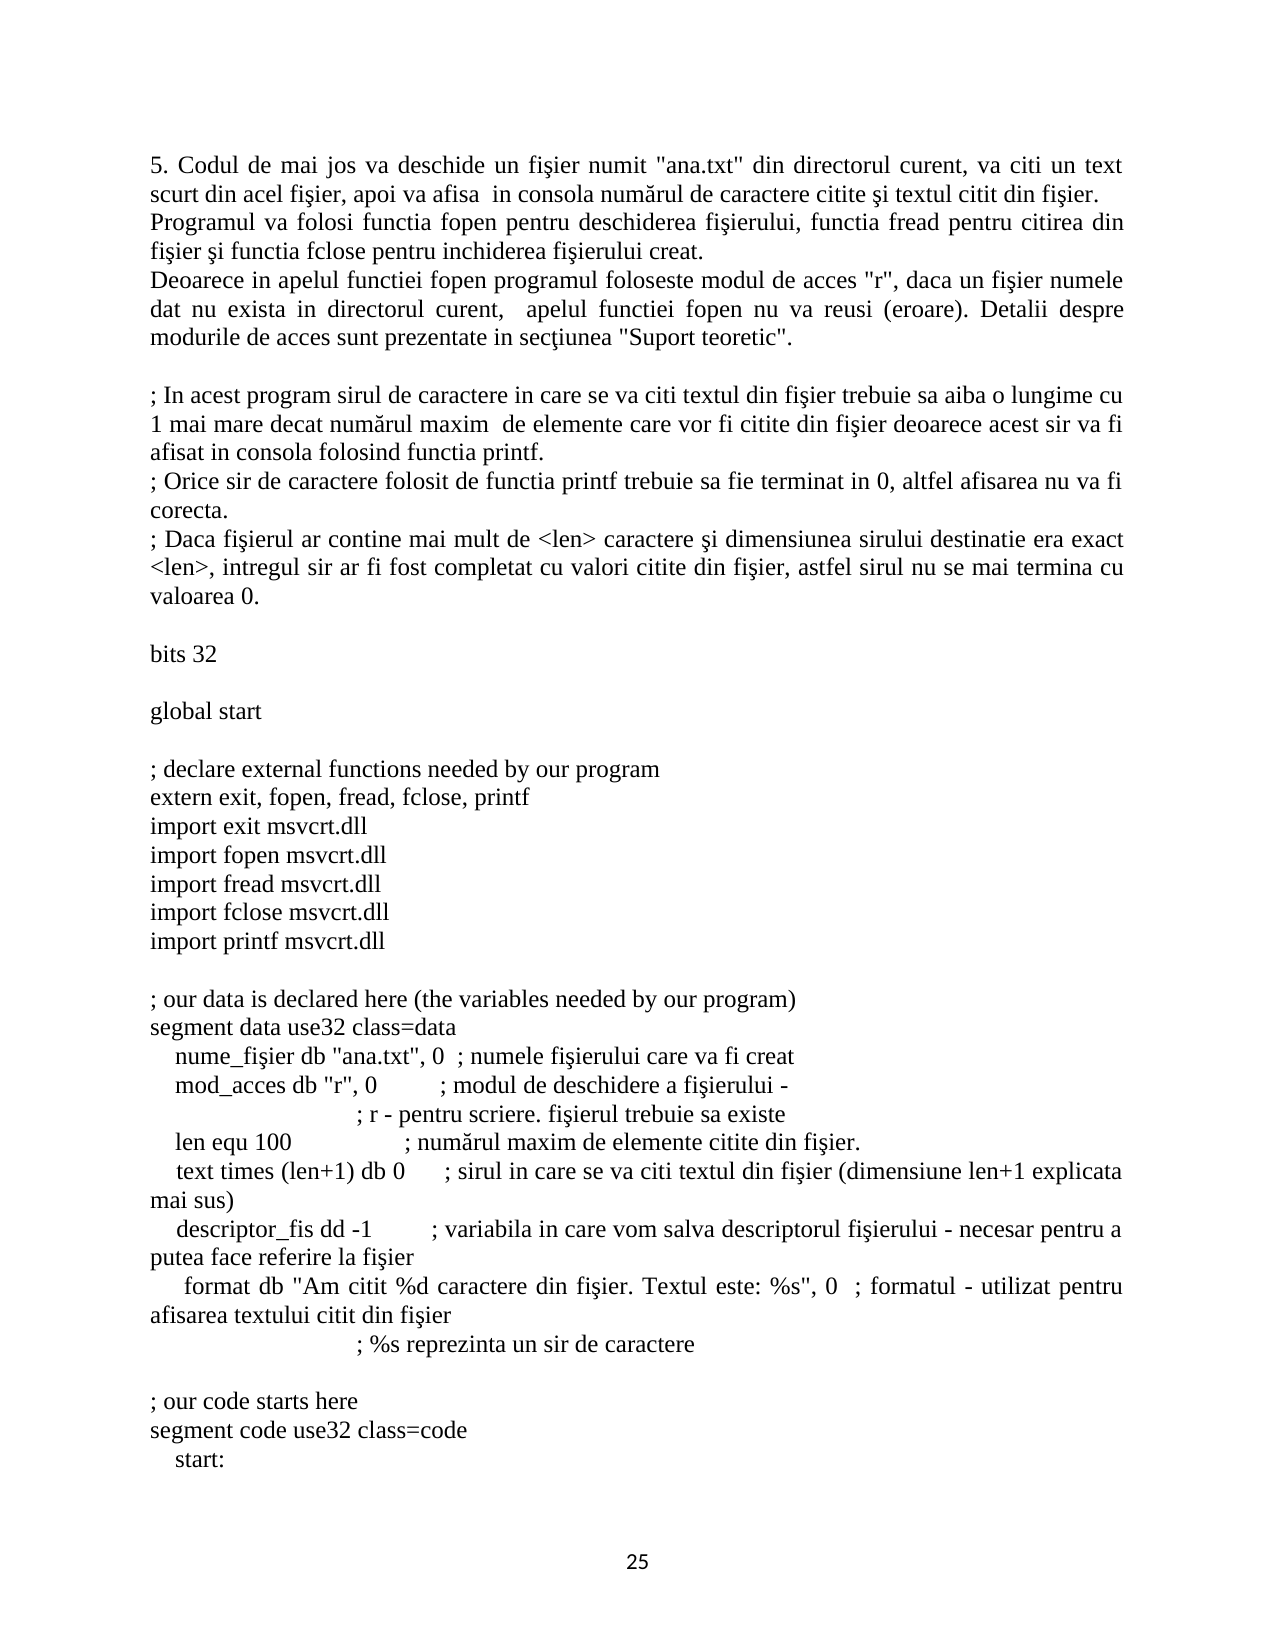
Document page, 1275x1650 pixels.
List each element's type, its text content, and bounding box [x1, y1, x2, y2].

text import fread msvcrt.dll [150, 869, 1125, 897]
text ; declare external functions needed by our program [150, 754, 1125, 782]
text segment code use32 class=code [150, 1415, 1125, 1444]
text Deoarece in apelul functiei fopen programul foloseste modul de acces "r", daca un fişier numele dat nu exista in directorul curent, apelul functiei fopen nu va reusi (eroare). Detalii despre modurile de acces sunt prezentate in secţiunea "Suport teoretic". [150, 265, 1125, 351]
text text times (len+1) db 0 ; sirul in care se va citi textul din fişier (dimensiune len+1 explicata mai sus) [150, 1156, 1125, 1214]
text 5. Codul de mai jos va deschide un fişier numit "ana.txt" din directorul curent, va citi un text scurt din acel fişier, apoi va afisa in consola numărul de caractere citite şi textul citit din fişier. [150, 150, 1125, 207]
text global start [150, 696, 1125, 725]
text ; our data is declared here (the variables needed by our program) [150, 984, 1125, 1012]
text import exit msvcrt.dll [150, 811, 1125, 840]
text ; our code starts here [150, 1386, 1125, 1415]
text descriptor_fis dd -1 ; variabila in care vom salva descriptorul fişierului - necesar pentru a putea face referire la fişier [150, 1214, 1125, 1271]
text nume_fişier db "ana.txt", 0 ; numele fişierului care va fi creat [150, 1041, 1125, 1070]
text extern exit, fopen, fread, fclose, printf [150, 782, 1125, 811]
text import fclose msvcrt.dll [150, 897, 1125, 926]
text start: [150, 1444, 1125, 1472]
text bits 32 [150, 639, 1125, 667]
text mod_acces db "r", 0 ; modul de deschidere a fişierului - [150, 1070, 1125, 1099]
text ; Daca fişierul ar contine mai mult de <len> caractere şi dimensiunea sirului destinatie era exact <len>, intregul sir ar fi fost completat cu valori citite din fişier, astfel sirul nu se mai termina cu valoarea 0. [150, 524, 1125, 610]
text ; %s reprezinta un sir de caractere [150, 1329, 1125, 1357]
text ; r - pentru scriere. fişierul trebuie sa existe [150, 1099, 1125, 1127]
text segment data use32 class=data [150, 1012, 1125, 1041]
text ; Orice sir de caractere folosit de functia printf trebuie sa fie terminat in 0, altfel afisarea nu va fi corecta. [150, 466, 1125, 524]
text Programul va folosi functia fopen pentru deschiderea fişierului, functia fread pentru citirea din fişier şi functia fclose pentru inchiderea fişierului creat. [150, 207, 1125, 265]
text import printf msvcrt.dll [150, 926, 1125, 955]
text import fopen msvcrt.dll [150, 840, 1125, 869]
text format db "Am citit %d caractere din fişier. Textul este: %s", 0 ; formatul - utilizat pentru afisarea textului citit din fişier [150, 1271, 1125, 1329]
text ; In acest program sirul de caractere in care se va citi textul din fişier trebuie sa aiba o lungime cu 1 mai mare decat numărul maxim de elemente care vor fi citite din fişier deoarece acest sir va fi afisat in consola folosind functia printf. [150, 380, 1125, 466]
text len equ 100 ; numărul maxim de elemente citite din fişier. [150, 1127, 1125, 1156]
